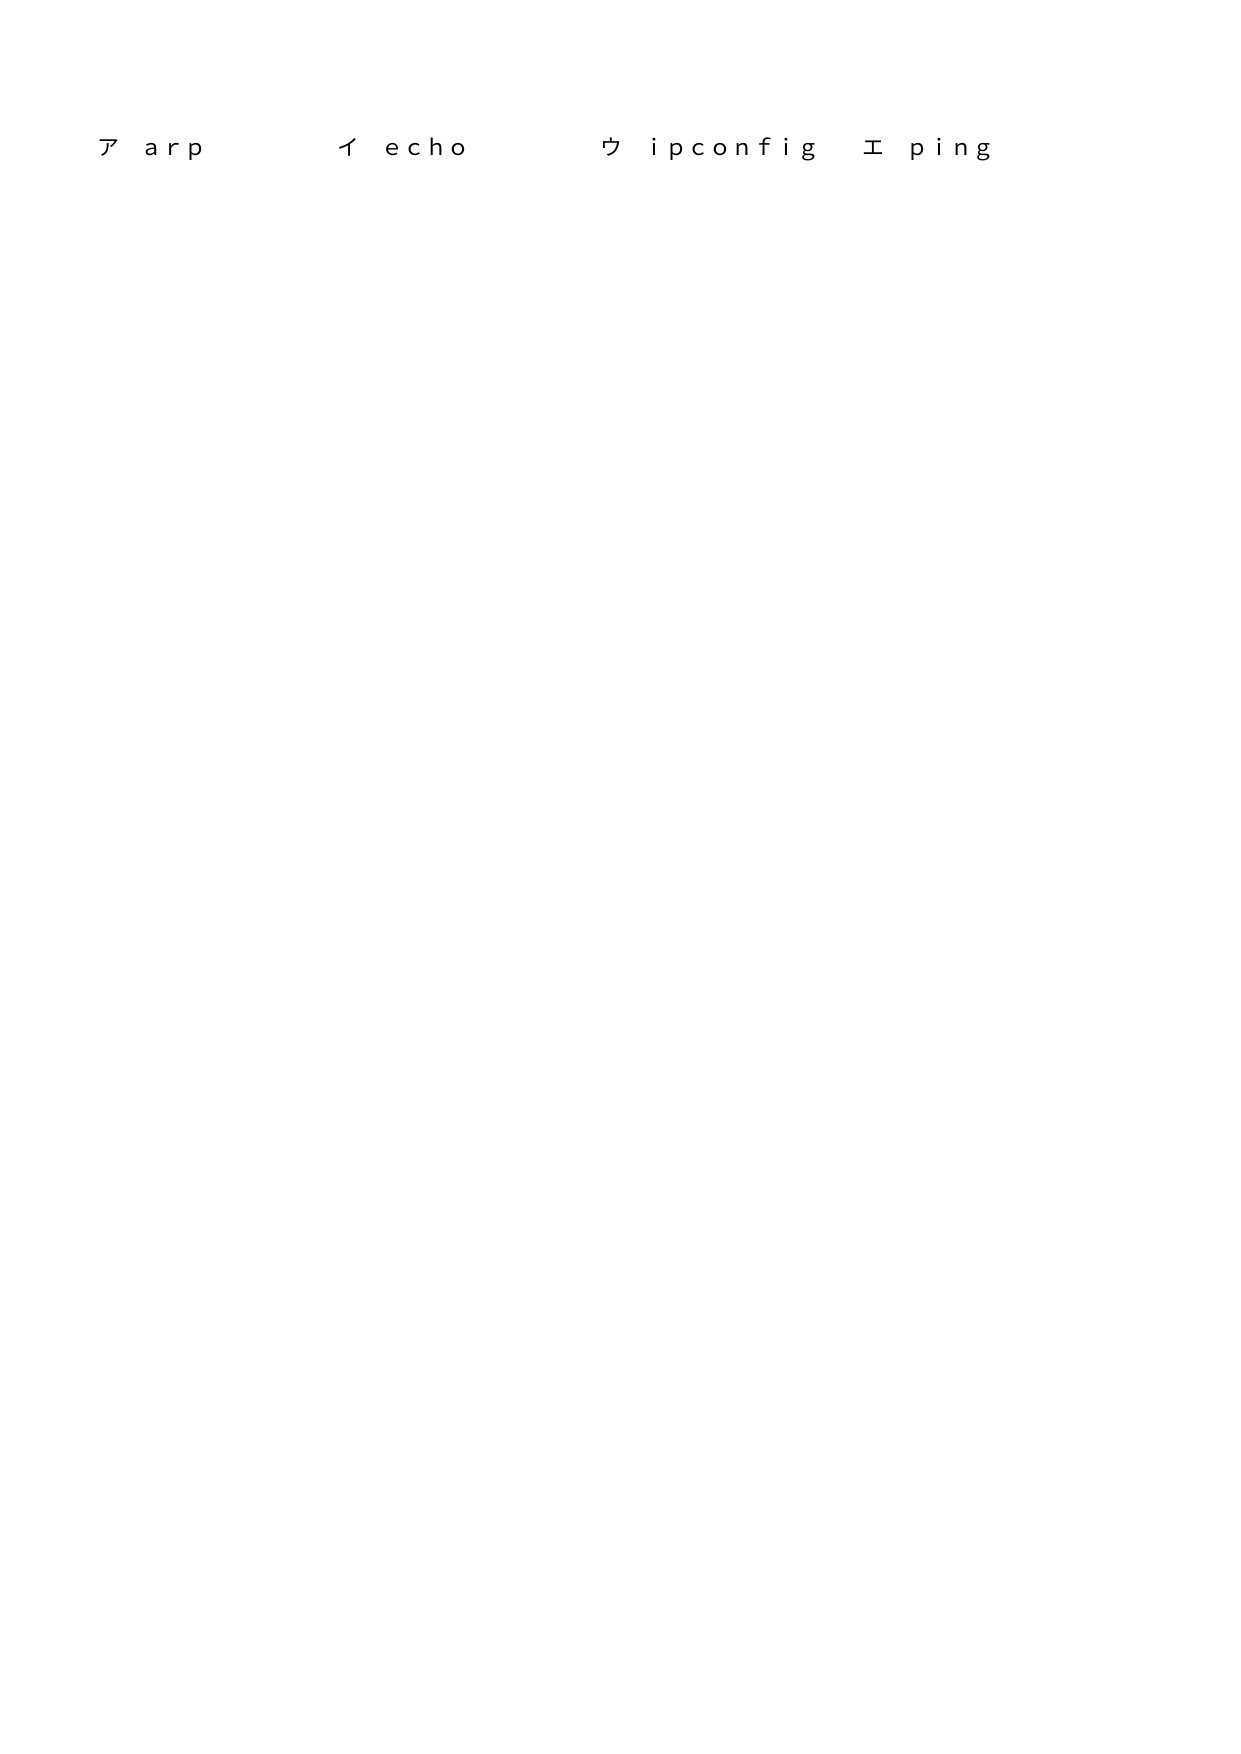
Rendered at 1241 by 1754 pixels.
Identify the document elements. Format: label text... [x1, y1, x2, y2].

text ア ａｒｐ イ ｅｃｈｏ ウ ｉｐｃｏｎｆｉｇ エ ｐｉｎｇ [75, 127, 1165, 164]
